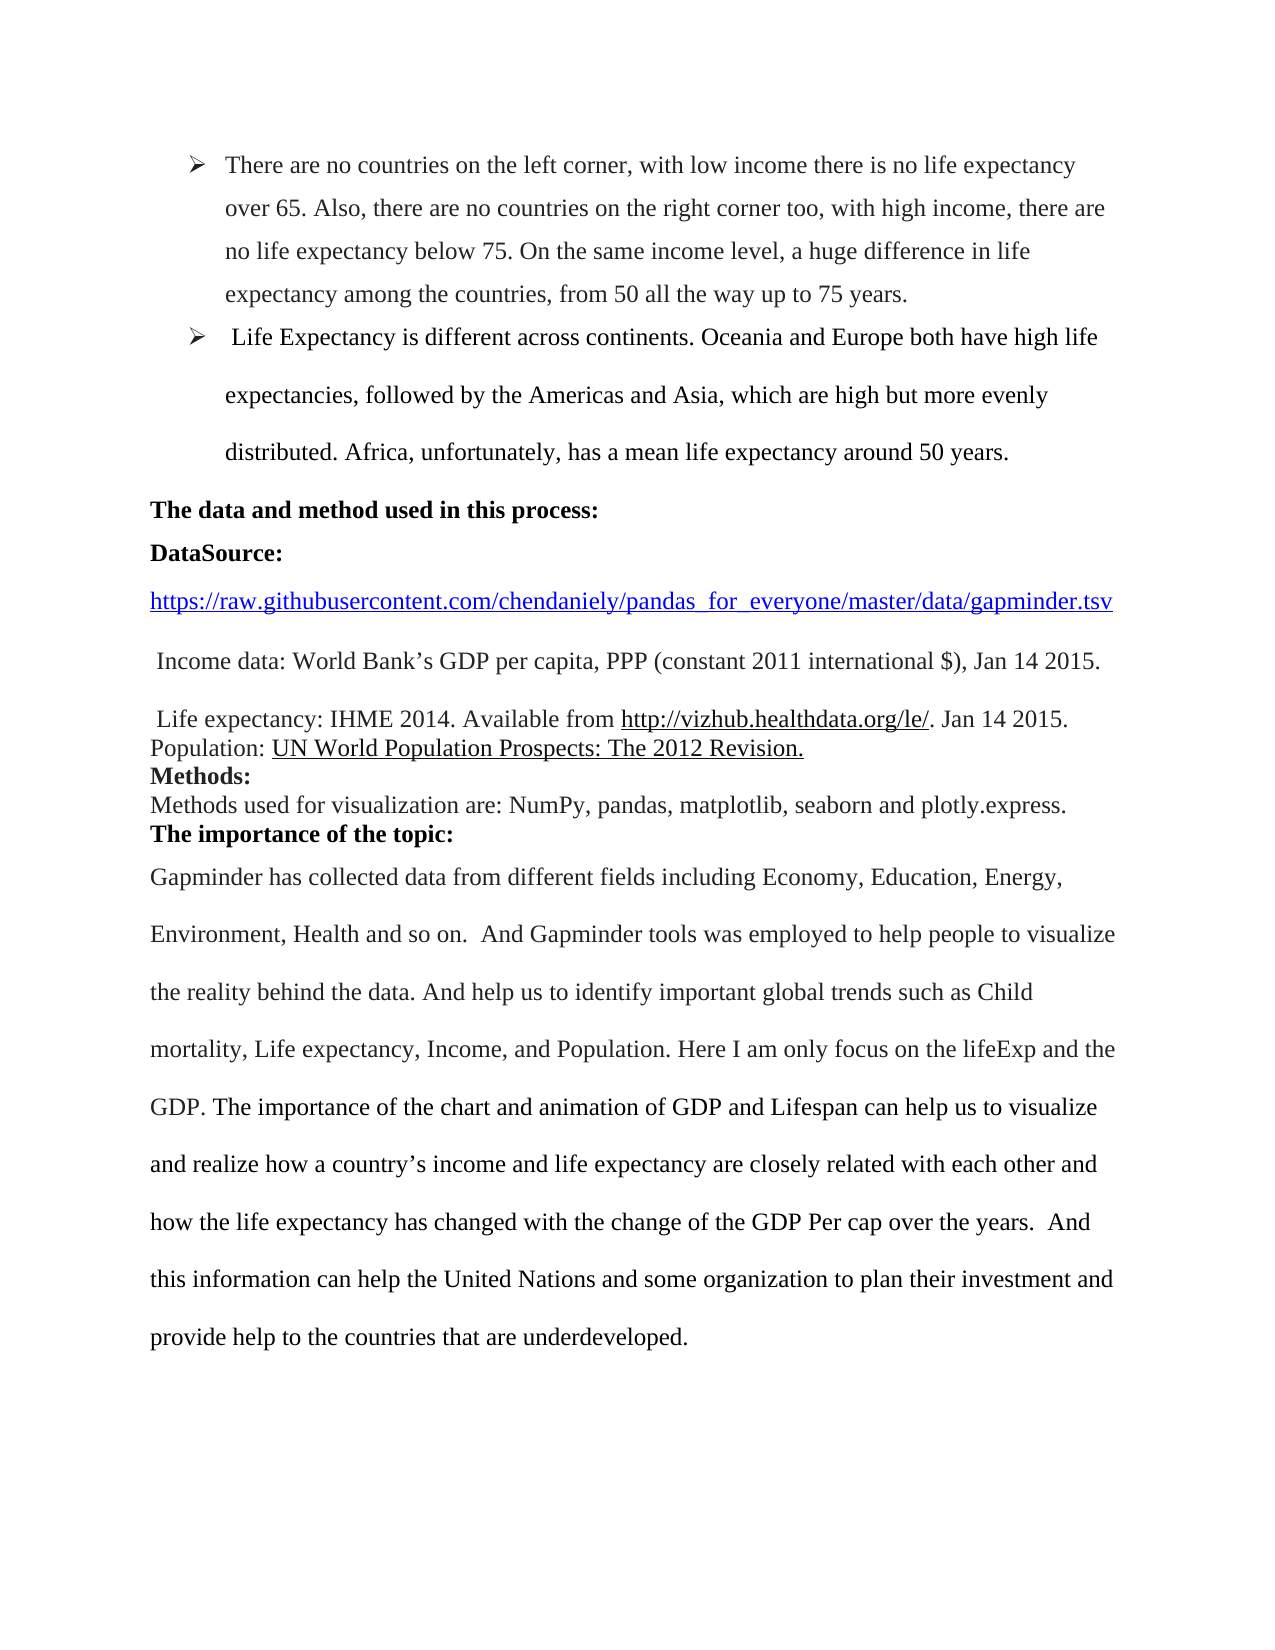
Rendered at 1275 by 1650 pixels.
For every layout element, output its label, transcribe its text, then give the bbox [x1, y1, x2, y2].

text Methods: [150, 761, 1125, 790]
text Methods used for visualization are: NumPy, pandas, matplotlib, seaborn and plotly.express. [150, 790, 1125, 819]
text Life expectancy: IHME 2014. Available from http://vizhub.healthdata.org/le/. Jan 14 2015. [150, 704, 1125, 733]
text Population: UN World Population Prospects: The 2012 Revision. [150, 733, 1125, 761]
text The importance of the topic: [150, 819, 1125, 848]
text Income data: World Bank’s GDP per capita, PPP (constant 2011 international $), Jan 14 2015. [150, 646, 1125, 675]
text DataSource: [150, 538, 1125, 567]
list Life Expectancy is different across continents. Oceania and Europe both have high life expectancies, followed by the Americas and Asia, which are high but more evenly distributed. Africa, unfortunately, has a mean life expectancy around 50 years. [187, 322, 1125, 466]
text The data and method used in this process: [150, 495, 1125, 524]
list There are no countries on the left corner, with low income there is no life expectancy over 65. Also, there are no countries on the right corner too, with high income, there are no life expectancy below 75. On the same income level, a huge difference in life expectancy among the countries, from 50 all the way up to 75 years. [187, 150, 1125, 308]
text Gapminder has collected data from different fields including Economy, Education, Energy, Environment, Health and so on. And Gapminder tools was employed to help people to visualize the reality behind the data. And help us to identify important global trends such as Child mortality, Life expectancy, Income, and Population. Here I am only focus on the lifeExp and the GDP. The importance of the chart and animation of GDP and Lifespan can help us to visualize and realize how a country’s income and life expectancy are closely related with each other and how the life expectancy has changed with the change of the GDP Per cap over the years. And this information can help the United Nations and some organization to plan their investment and provide help to the countries that are underdeveloped. [150, 862, 1125, 1351]
text https://raw.githubusercontent.com/chendaniely/pandas_for_everyone/master/data/gapminder.tsv [150, 586, 1125, 614]
